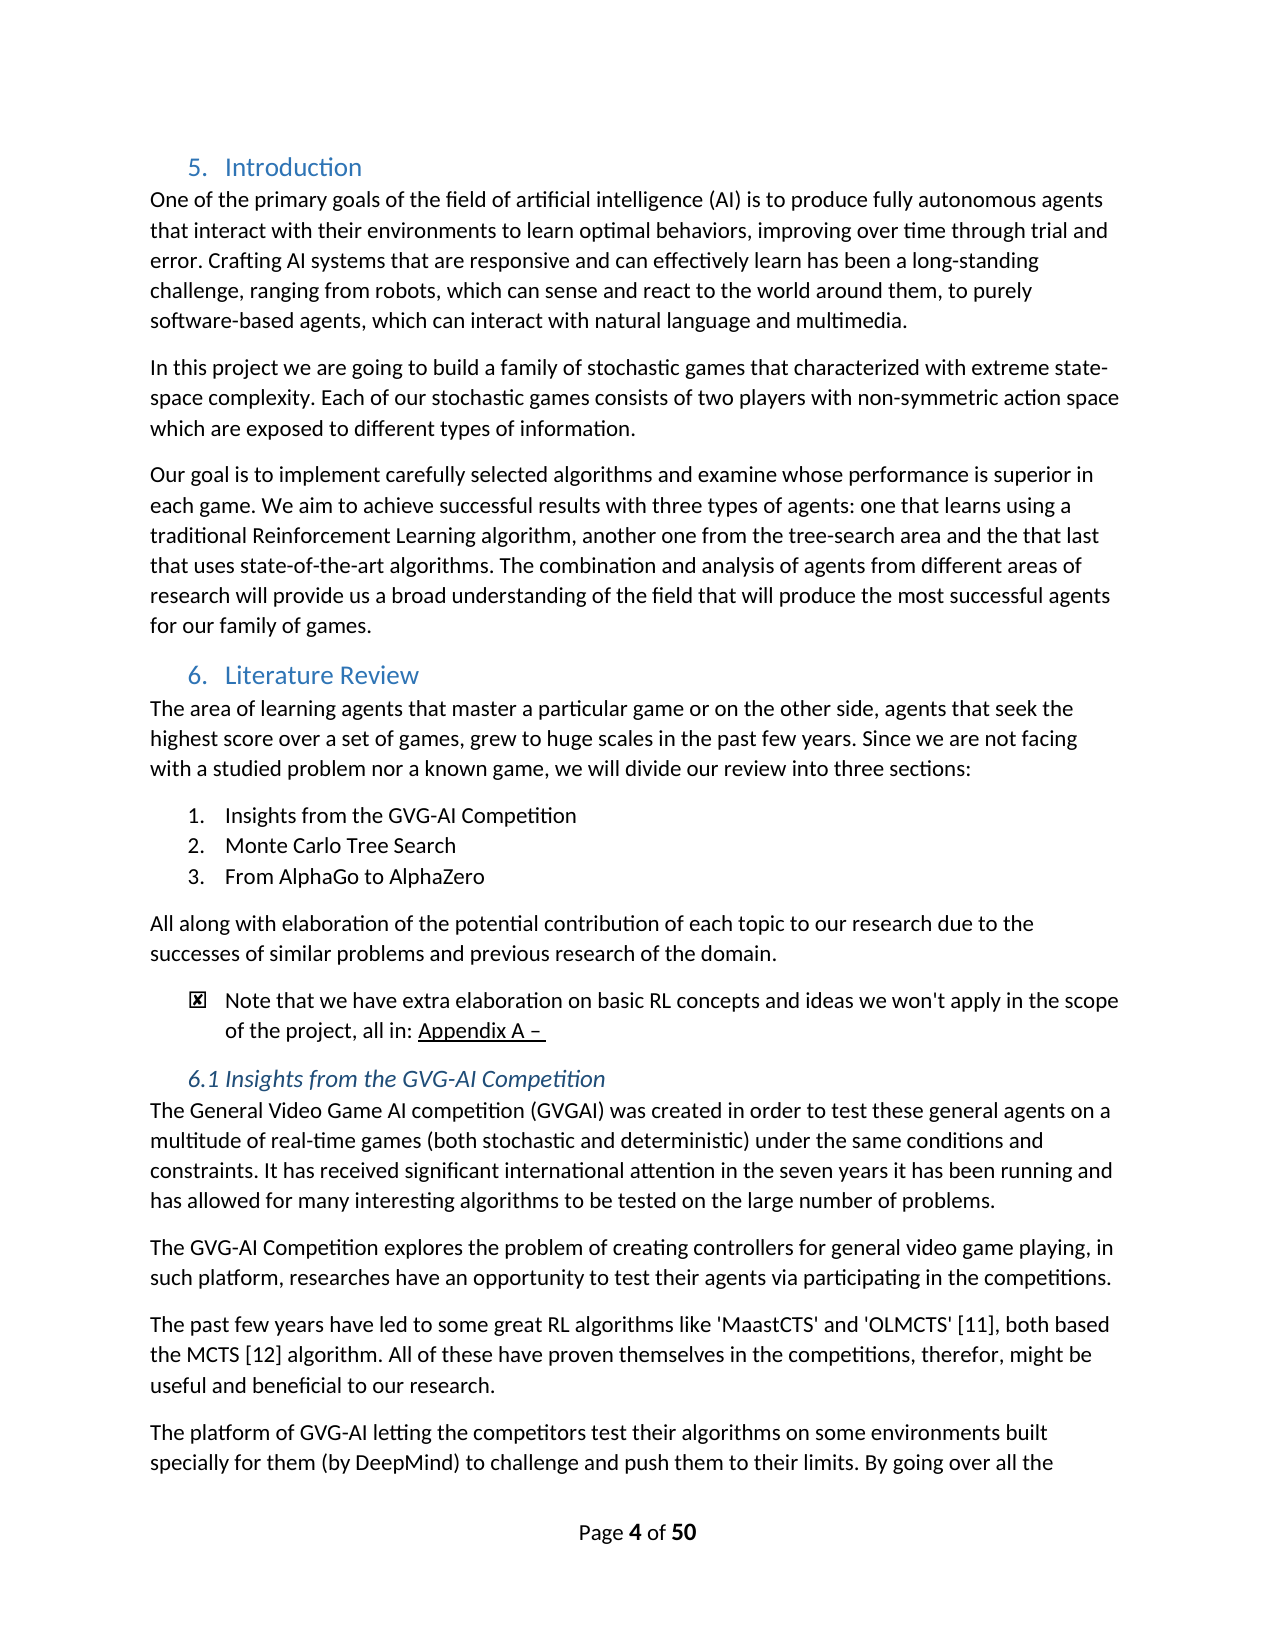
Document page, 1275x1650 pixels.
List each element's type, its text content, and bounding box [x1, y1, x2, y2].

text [150, 1418, 1125, 1476]
list Note that we have extra elaboration on basic RL concepts and ideas we won't apply in the scope of the project, all in: Appendix A – [187, 986, 1125, 1044]
list From AlphaGo to AlphaZero [187, 862, 1125, 890]
list Insights from the GVG-AI Competition [187, 801, 1125, 829]
subtitle Insights from the GVG-AI Competition [153, 1063, 1125, 1093]
text The General Video Game AI competition (GVGAI) was created in order to test these general agents on a multitude of real-time games (both stochastic and deterministic) under the same conditions and constraints. It has received significant international attention in the seven years it has been running and has allowed for many interesting algorithms to be tested on the large number of problems. [150, 1096, 1125, 1214]
subtitle Introduction [187, 150, 1125, 183]
list Monte Carlo Tree Search [187, 832, 1125, 860]
subtitle Literature Review [187, 658, 1125, 692]
text The past few years have led to some great RL algorithms like 'MaastCTS' and 'OLMCTS' [11], both based the MCTS [12] algorithm. All of these have proven themselves in the competitions, therefor, might be useful and beneficial to our research. [150, 1310, 1125, 1399]
text In this project we are going to build a family of stochastic games that characterized with extreme state-space complexity. Each of our stochastic games consists of two players with non-symmetric action space which are exposed to different types of information. [150, 353, 1125, 442]
text One of the primary goals of the field of artificial intelligence (AI) is to produce fully autonomous agents that interact with their environments to learn optimal behaviors, improving over time through trial and error. Crafting AI systems that are responsive and can effectively learn has been a long-standing challenge, ranging from robots, which can sense and react to the world around them, to purely software-based agents, which can interact with natural language and multimedia. [150, 186, 1125, 334]
text Our goal is to implement carefully selected algorithms and examine whose performance is superior in each game. We aim to achieve successful results with three types of agents: one that learns using a traditional Reinforcement Learning algorithm, another one from the tree-search area and the that last that uses state-of-the-art algorithms. The combination and analysis of agents from different areas of research will provide us a broad understanding of the field that will produce the most successful agents for our family of games. [150, 461, 1125, 640]
text All along with elaboration of the potential contribution of each topic to our research due to the successes of similar problems and previous research of the domain. [150, 909, 1125, 967]
text The GVG-AI Competition explores the problem of creating controllers for general video game playing, in such platform, researches have an opportunity to test their agents via participating in the competitions. [150, 1233, 1125, 1292]
text The area of learning agents that master a particular game or on the other side, agents that seek the highest score over a set of games, grew to huge scales in the past few years. Since we are not facing with a studied problem nor a known game, we will divide our review into three sections: [150, 694, 1125, 783]
